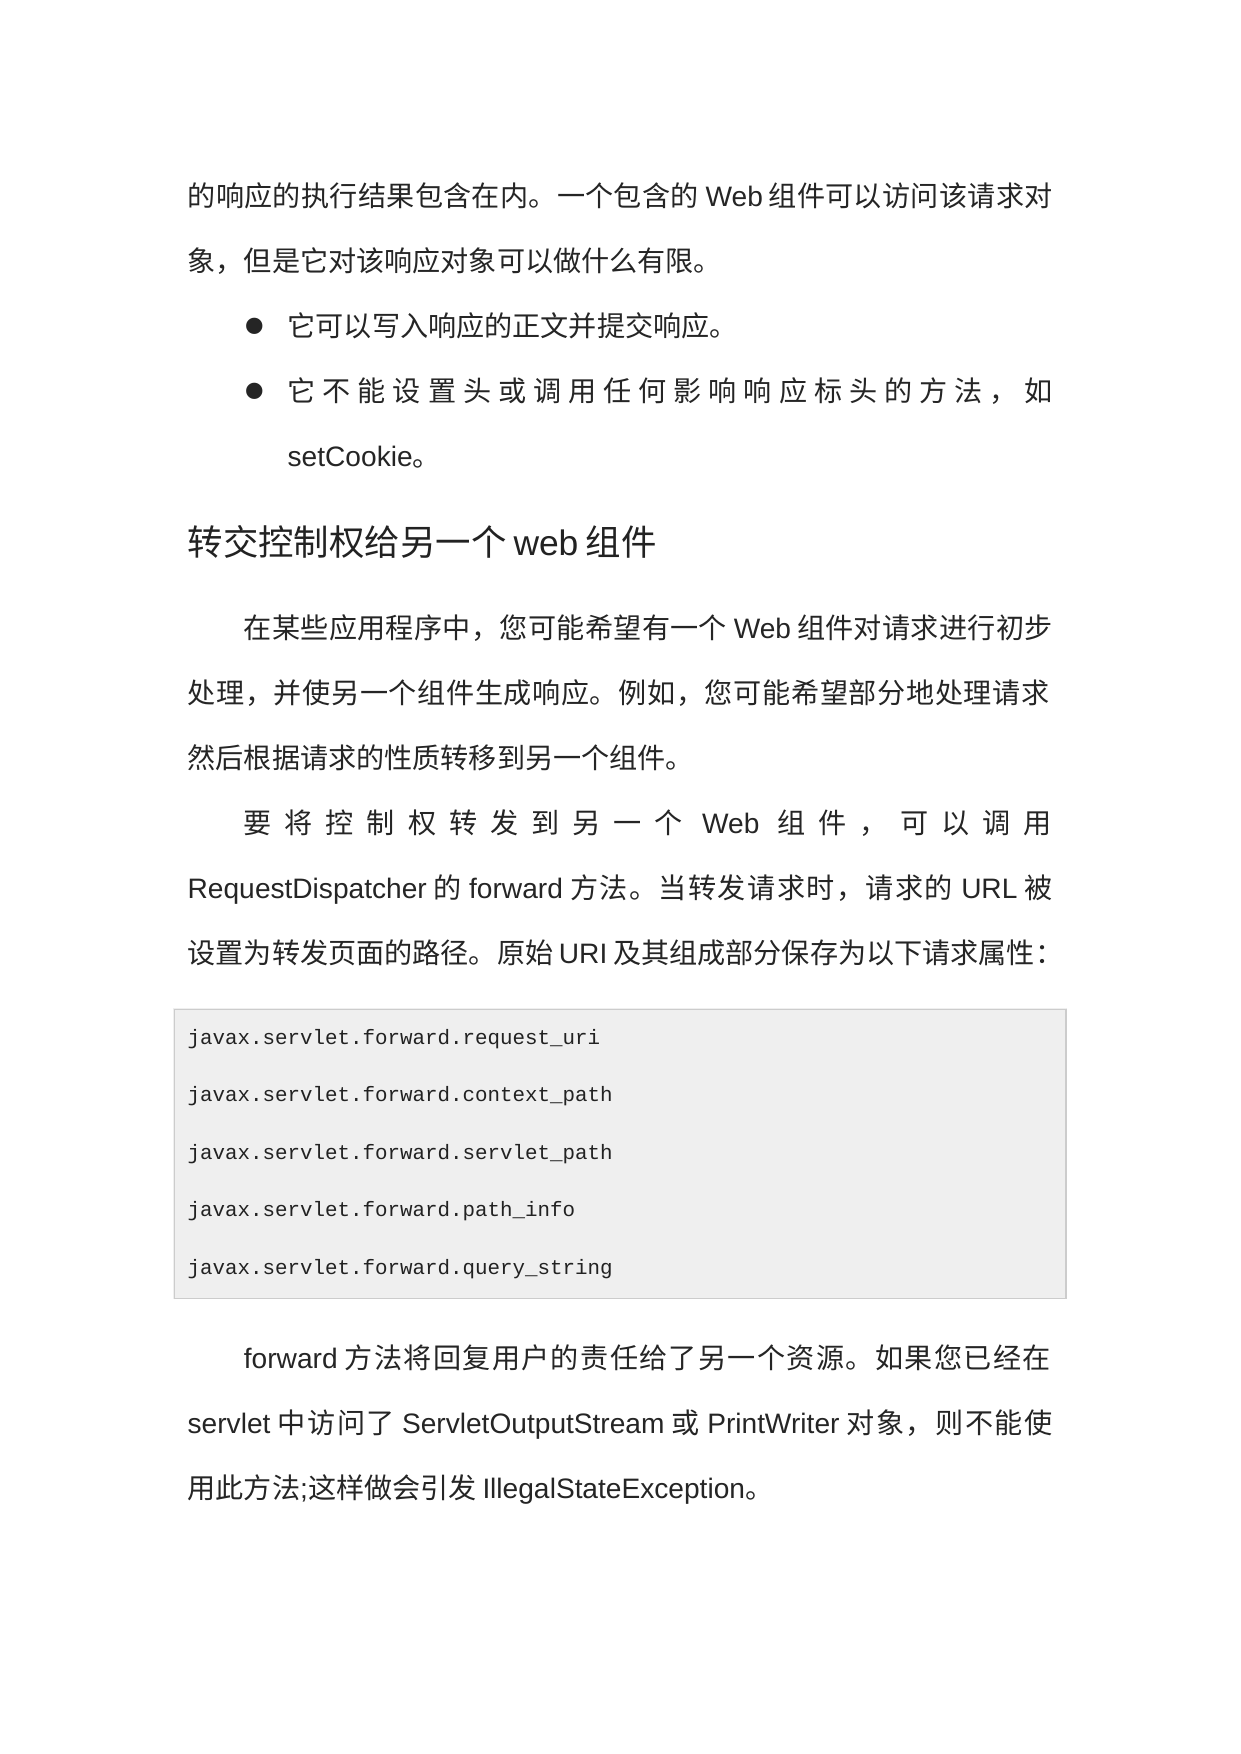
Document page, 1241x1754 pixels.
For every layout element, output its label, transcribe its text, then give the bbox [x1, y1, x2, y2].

text forward方法将回复用户的责任给了另一个资源。如果您已经在servlet中访问了ServletOutputStream或PrintWriter对象，则不能使用此方法;这样做会引发IllegalStateException。 [187, 1324, 1053, 1519]
text javax.servlet.forward.query_string [175, 1238, 1065, 1298]
text 在某些应用程序中，您可能希望有一个Web组件对请求进行初步处理，并使另一个组件生成响应。例如，您可能希望部分地处理请求，然后根据请求的性质转移到另一个组件。 [187, 593, 1053, 788]
text javax.servlet.forward.request_uri [175, 1010, 1065, 1055]
list 它可以写入响应的正文并提交响应。 [244, 292, 1053, 357]
text javax.servlet.forward.path_info [175, 1181, 1065, 1227]
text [187, 162, 1053, 292]
text javax.servlet.forward.servlet_path [175, 1123, 1065, 1170]
text javax.servlet.forward.context_path [175, 1066, 1065, 1112]
list 它不能设置头或调用任何影响响应标头的方法，如setCookie。 [244, 357, 1053, 487]
text 要将控制权转发到另一个Web组件，可以调用RequestDispatcher的forward方法。当转发请求时，请求的URL被设置为转发页面的路径。原始URI及其组成部分保存为以下请求属性： [187, 788, 1053, 983]
subtitle 转交控制权给另一个web组件 [187, 508, 1053, 573]
